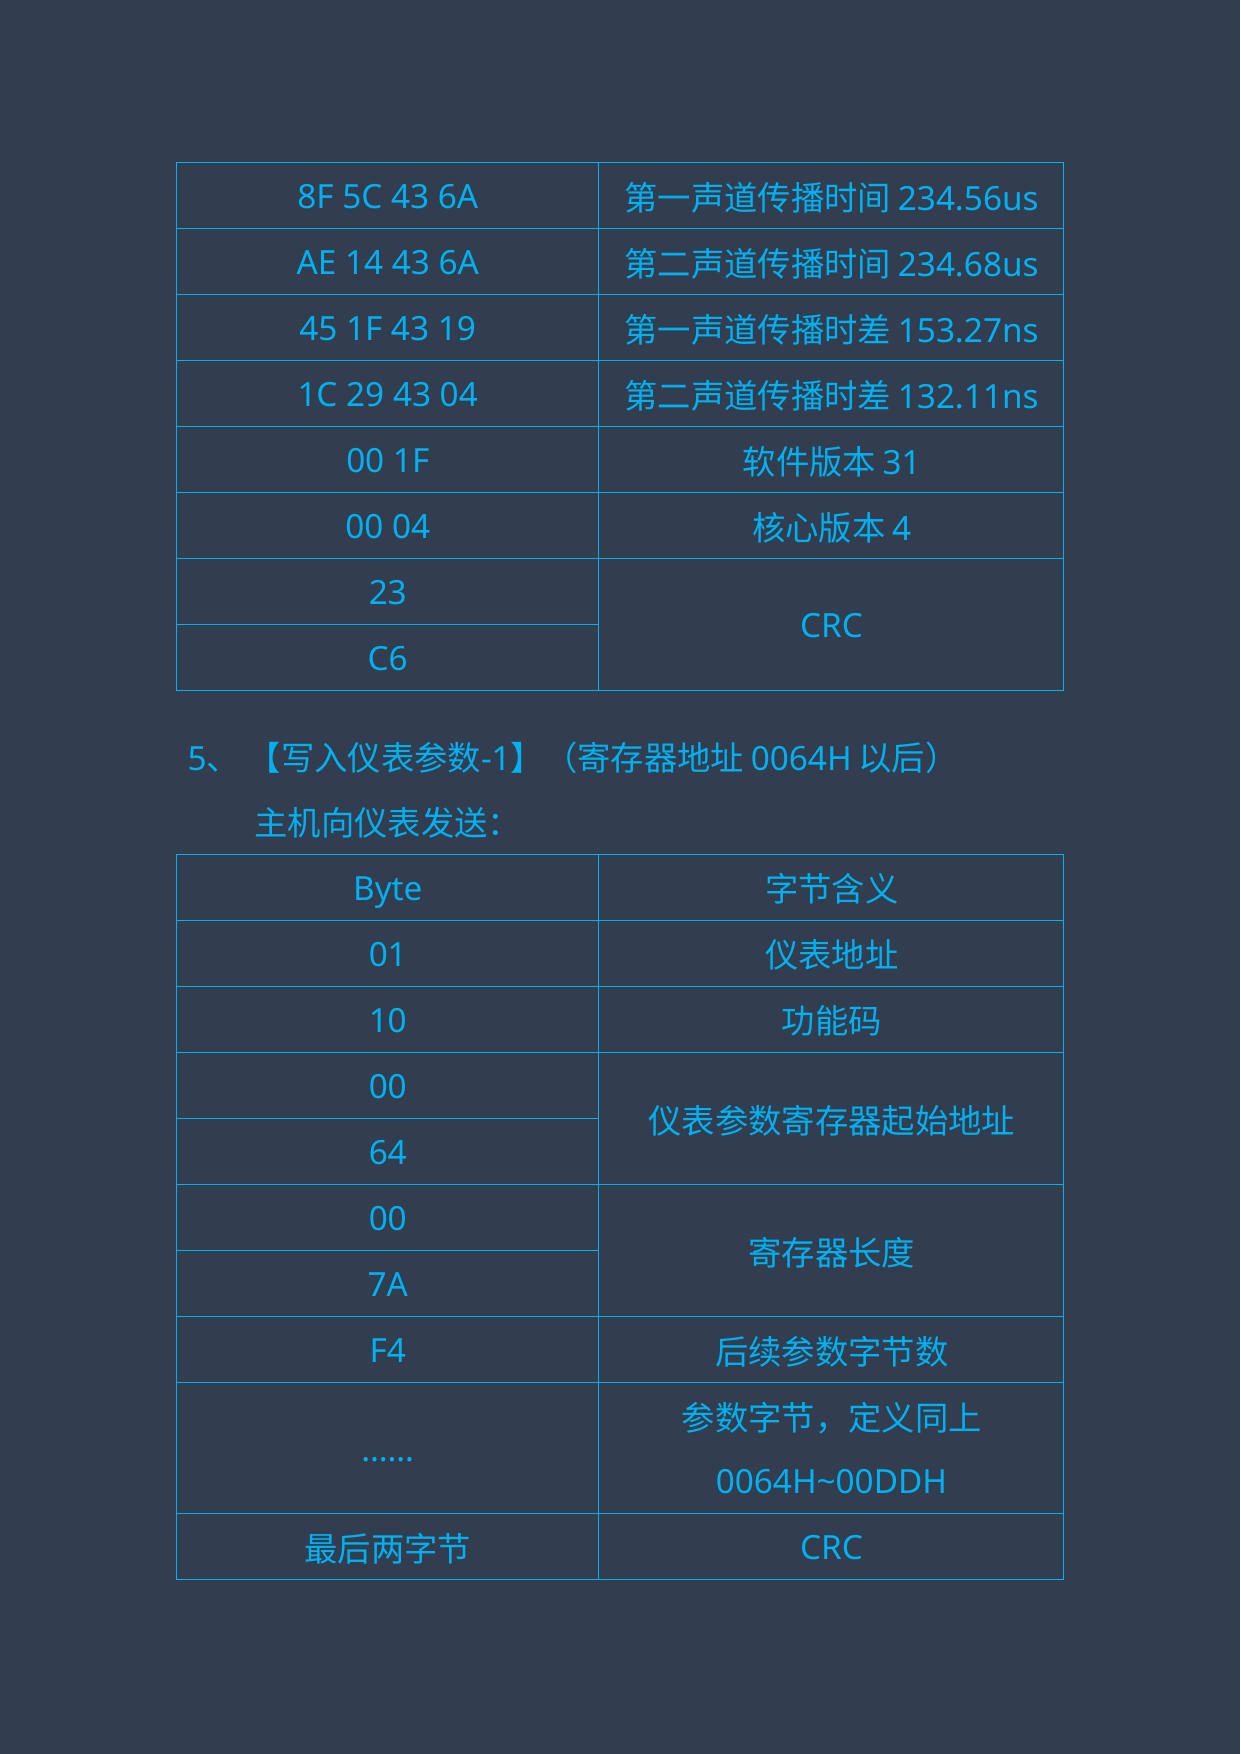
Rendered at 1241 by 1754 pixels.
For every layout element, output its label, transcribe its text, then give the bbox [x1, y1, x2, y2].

table_cell 00 [177, 1053, 598, 1118]
table_header Byte [177, 855, 598, 920]
table_cell …… [177, 1383, 598, 1513]
table_cell 45 1F 43 19 [177, 295, 598, 360]
table_cell 01 [177, 921, 598, 986]
table_cell F4 [177, 1317, 598, 1382]
table_cell 寄存器长度 [599, 1185, 1063, 1316]
table_cell 第一声道传播时间234.56us [599, 163, 1063, 228]
list 【写入仪表参数-1】（寄存器地址0064H以后） [187, 724, 1053, 789]
table_cell 第一声道传播时差153.27ns [599, 295, 1063, 360]
table_cell 后续参数字节数 [599, 1317, 1063, 1382]
table_cell 第二声道传播时间234.68us [599, 229, 1063, 294]
table_cell 23 [177, 559, 598, 624]
table_cell 第二声道传播时差132.11ns [599, 361, 1063, 426]
table_cell 00 04 [177, 493, 598, 558]
table_cell 功能码 [599, 987, 1063, 1052]
table_cell 最后两字节 [177, 1514, 598, 1579]
table_cell C6 [177, 625, 598, 690]
text 主机向仪表发送： [187, 789, 1053, 854]
table_cell 参数字节，定义同上0064H~00DDH [599, 1383, 1063, 1513]
table_cell CRC [599, 1514, 1063, 1579]
table_cell 仪表地址 [599, 921, 1063, 986]
table_cell 00 1F [177, 427, 598, 492]
table_cell 00 [177, 1185, 598, 1250]
table_cell CRC [599, 559, 1063, 690]
table_header 字节含义 [599, 855, 1063, 920]
table_cell 软件版本31 [599, 427, 1063, 492]
table_cell 8F 5C 43 6A [177, 163, 598, 228]
table_cell 1C 29 43 04 [177, 361, 598, 426]
table_cell 7A [177, 1251, 598, 1316]
table_cell 核心版本4 [599, 493, 1063, 558]
table_cell 64 [177, 1119, 598, 1184]
table_cell 仪表参数寄存器起始地址 [599, 1053, 1063, 1184]
table_cell AE 14 43 6A [177, 229, 598, 294]
table_cell 10 [177, 987, 598, 1052]
